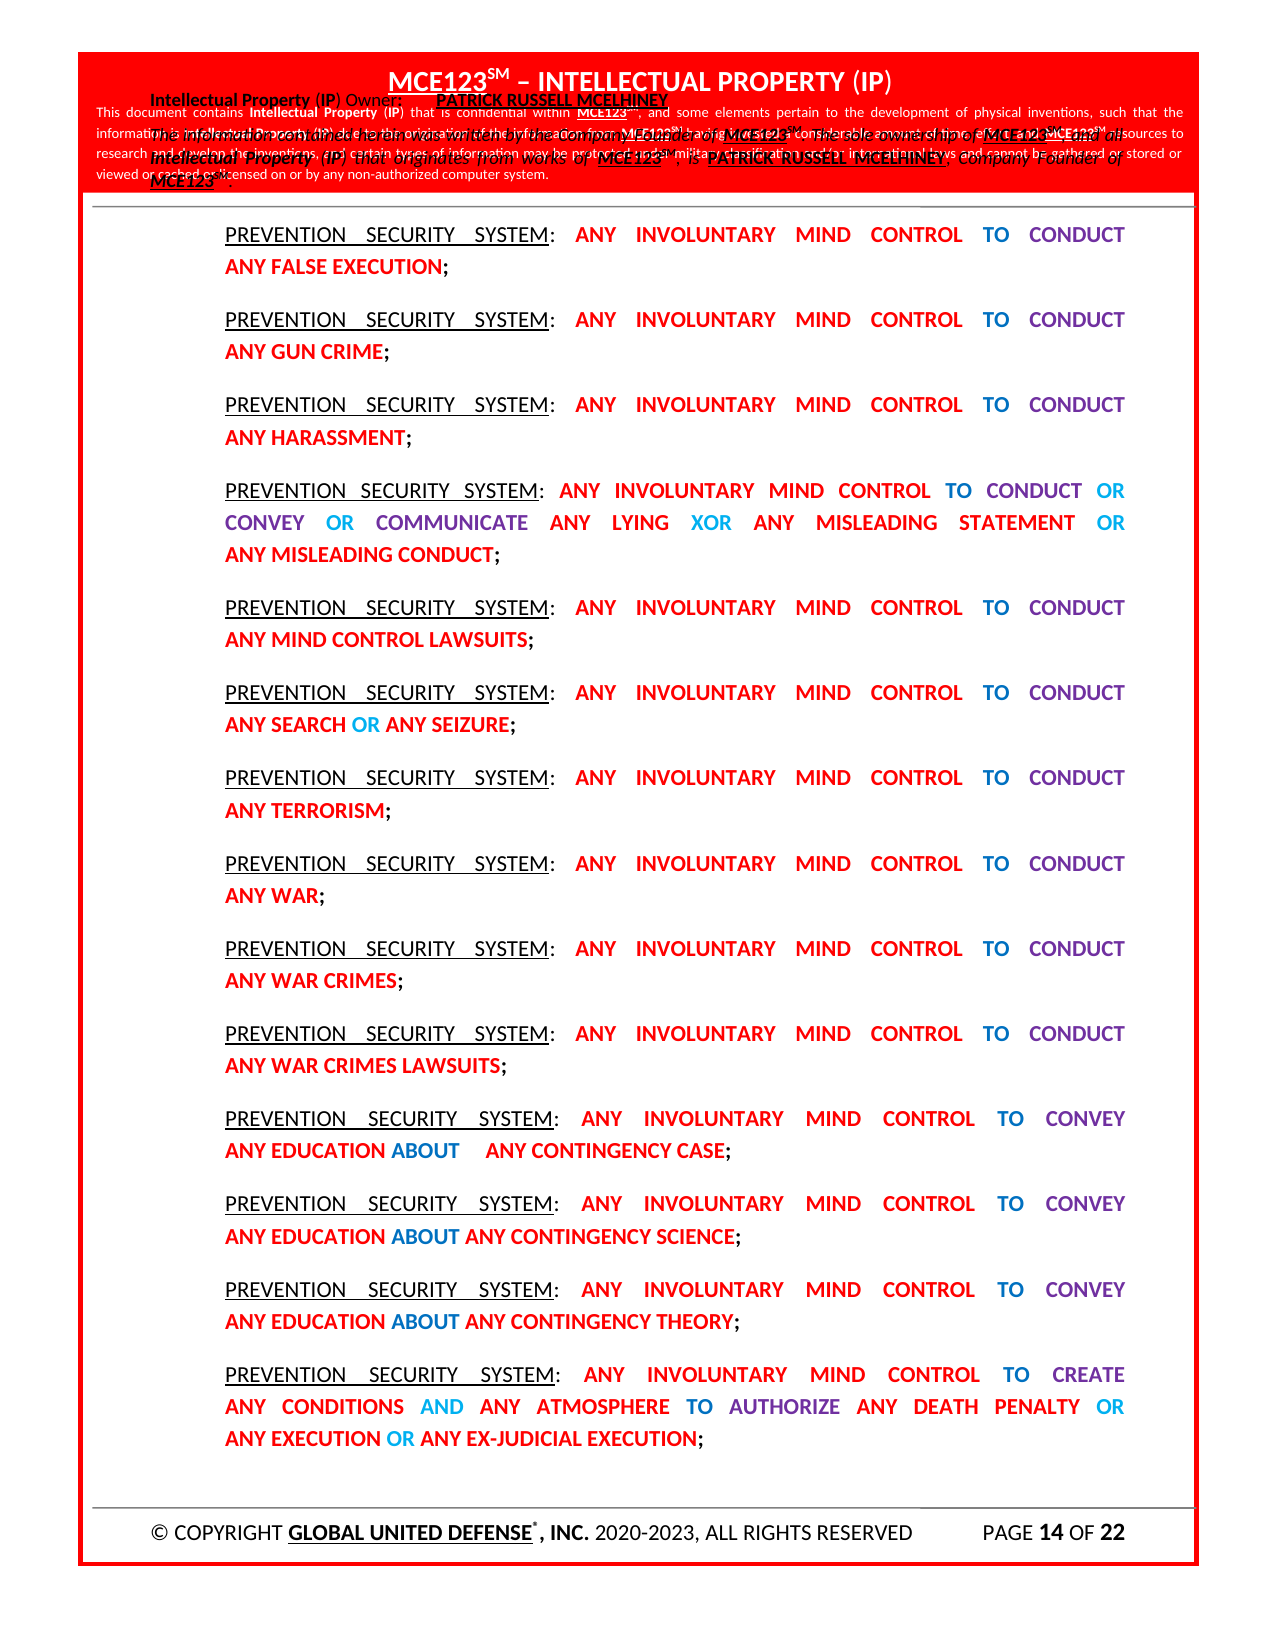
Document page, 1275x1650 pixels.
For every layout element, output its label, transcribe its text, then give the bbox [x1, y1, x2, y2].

text PREVENTION SECURITY SYSTEM: ANY INVOLUNTARY MIND CONTROL TO CONDUCT ANY WAR CRIMES LAWSUITS; [187, 1019, 1125, 1079]
text PREVENTION SECURITY SYSTEM: ANY INVOLUNTARY MIND CONTROL TO CONDUCT ANY TERRORISM; [187, 763, 1125, 824]
text PREVENTION SECURITY SYSTEM: ANY INVOLUNTARY MIND CONTROL TO CONDUCT OR CONVEY OR COMMUNICATE ANY LYING XOR ANY MISLEADING STATEMENT OR ANY MISLEADING CONDUCT; [187, 476, 1125, 568]
text PREVENTION SECURITY SYSTEM: ANY INVOLUNTARY MIND CONTROL TO CONVEY ANY EDUCATION ABOUT ANY CONTINGENCY SCIENCE; [187, 1189, 1125, 1250]
text PREVENTION SECURITY SYSTEM: ANY INVOLUNTARY MIND CONTROL TO CONDUCT ANY WAR CRIMES; [225, 934, 1125, 994]
text PREVENTION SECURITY SYSTEM: ANY INVOLUNTARY MIND CONTROL TO CONDUCT ANY MIND CONTROL LAWSUITS; [225, 593, 1125, 653]
text PREVENTION SECURITY SYSTEM: ANY INVOLUNTARY MIND CONTROL TO CONDUCT ANY WAR; [187, 849, 1125, 909]
text PREVENTION SECURITY SYSTEM: ANY INVOLUNTARY MIND CONTROL TO CONDUCT ANY SEARCH OR ANY SEIZURE; [187, 678, 1125, 738]
text PREVENTION SECURITY SYSTEM: ANY INVOLUNTARY MIND CONTROL TO CONVEY ANY EDUCATION ABOUT ANY CONTINGENCY CASE; [187, 1104, 1125, 1164]
text PREVENTION SECURITY SYSTEM: ANY INVOLUNTARY MIND CONTROL TO CONDUCT ANY FALSE EXECUTION; [187, 220, 1125, 280]
text PREVENTION SECURITY SYSTEM: ANY INVOLUNTARY MIND CONTROL TO CONDUCT ANY HARASSMENT; [187, 391, 1125, 451]
text PREVENTION SECURITY SYSTEM: ANY INVOLUNTARY MIND CONTROL TO CREATE ANY CONDITIONS AND ANY ATMOSPHERE TO AUTHORIZE ANY DEATH PENALTY OR ANY EXECUTION OR ANY EX-JUDICIAL EXECUTION; [187, 1360, 1125, 1452]
text PREVENTION SECURITY SYSTEM: ANY INVOLUNTARY MIND CONTROL TO CONVEY ANY EDUCATION ABOUT ANY CONTINGENCY THEORY; [187, 1275, 1125, 1335]
text PREVENTION SECURITY SYSTEM: ANY INVOLUNTARY MIND CONTROL TO CONDUCT ANY GUN CRIME; [187, 305, 1125, 366]
